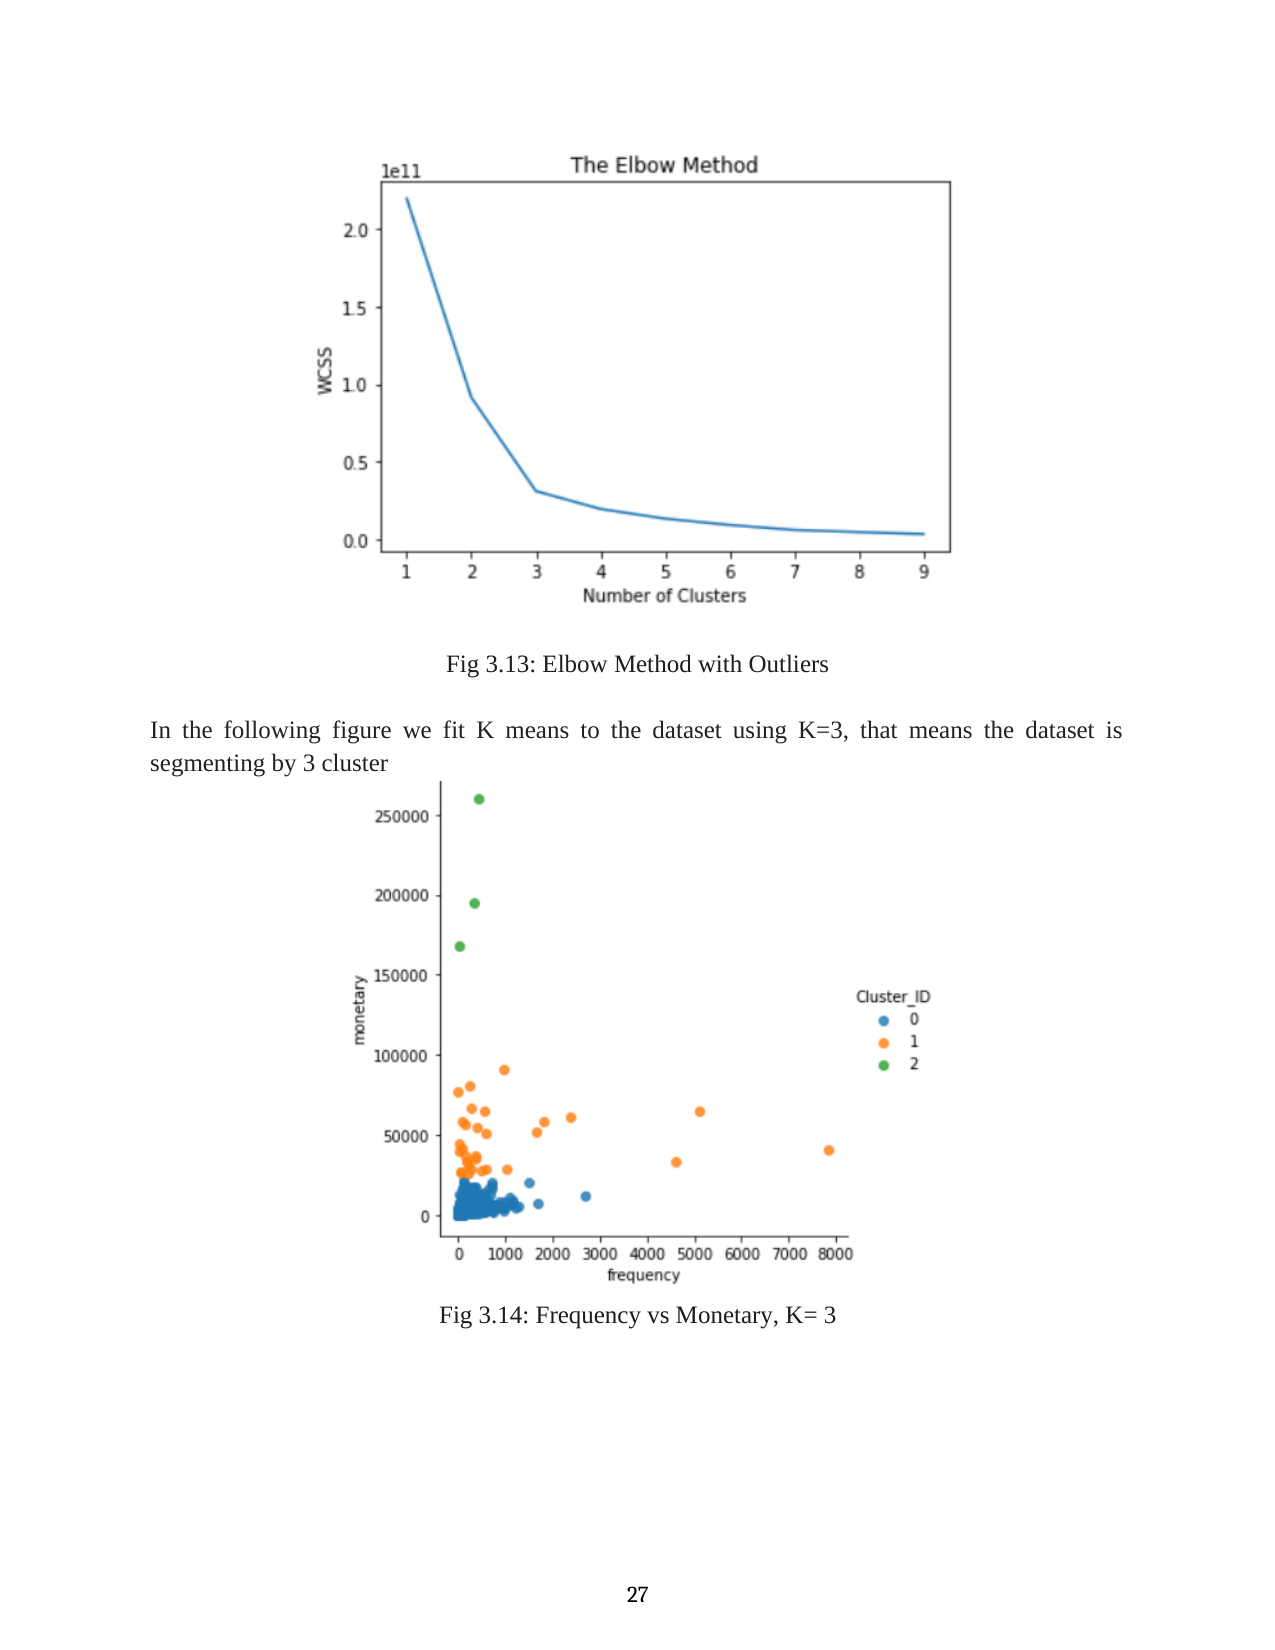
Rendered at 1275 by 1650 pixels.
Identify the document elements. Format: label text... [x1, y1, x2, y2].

picture [306, 150, 969, 612]
text Fig 3.13: Elbow Method with Outliers [150, 649, 1125, 678]
text Fig 3.14: Frequency vs Monetary, K= 3 [150, 1300, 1125, 1329]
picture [341, 781, 934, 1297]
text In the following figure we fit K means to the dataset using K=3, that means the dataset is segmenting by 3 cluster [150, 715, 1125, 777]
